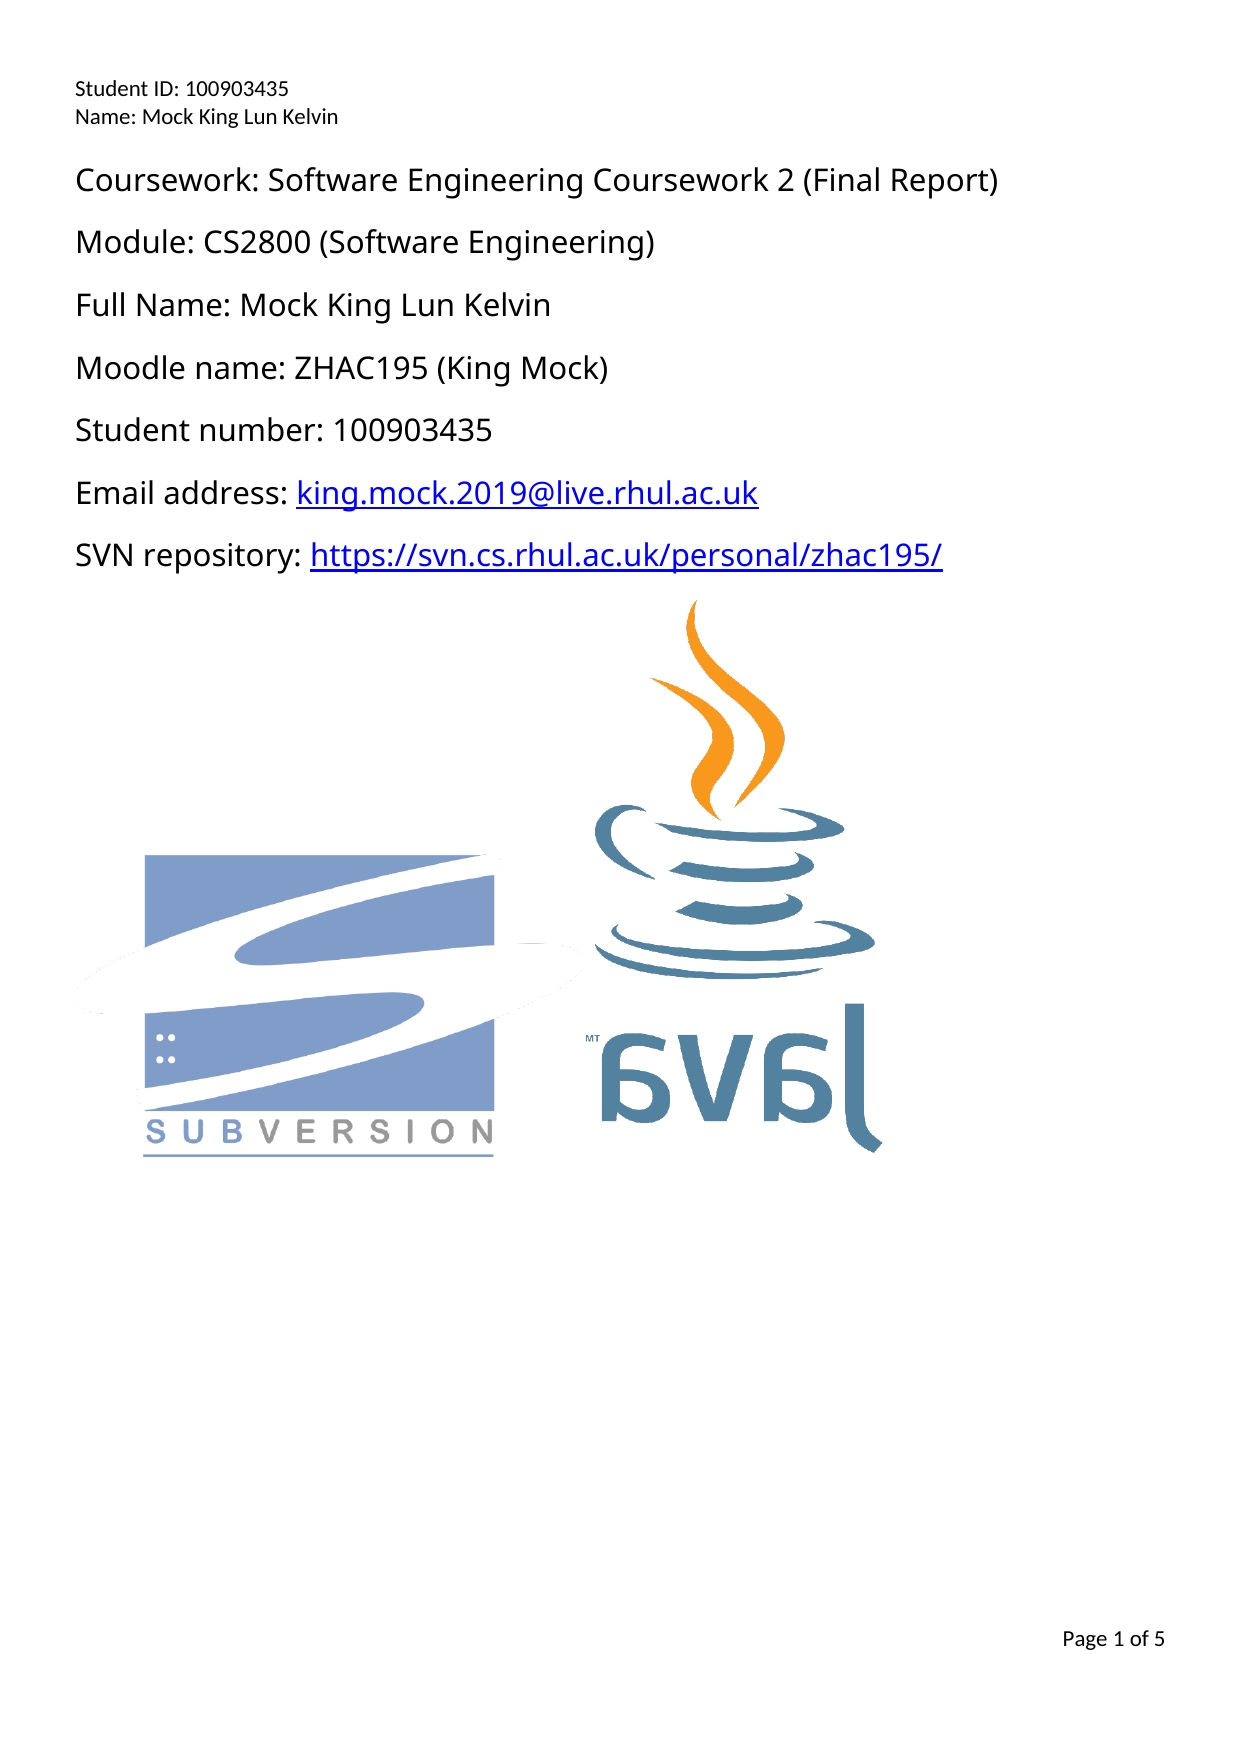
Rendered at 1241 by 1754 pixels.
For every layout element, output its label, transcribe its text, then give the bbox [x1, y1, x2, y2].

text SVN repository: https://svn.cs.rhul.ac.uk/personal/zhac195/ [75, 533, 1165, 576]
text Full Name: Mock King Lun Kelvin [75, 283, 1165, 326]
text Module: CS2800 (Software Engineering) [75, 220, 1165, 263]
text Moodle name: ZHAC195 (King Mock) [75, 346, 1165, 388]
text Student number: 100903435 [75, 408, 1165, 451]
text Coursework: Software Engineering Coursework 2 (Final Report) [75, 158, 1165, 200]
picture [75, 596, 889, 1157]
text Email address: king.mock.2019@live.rhul.ac.uk [75, 471, 1165, 513]
